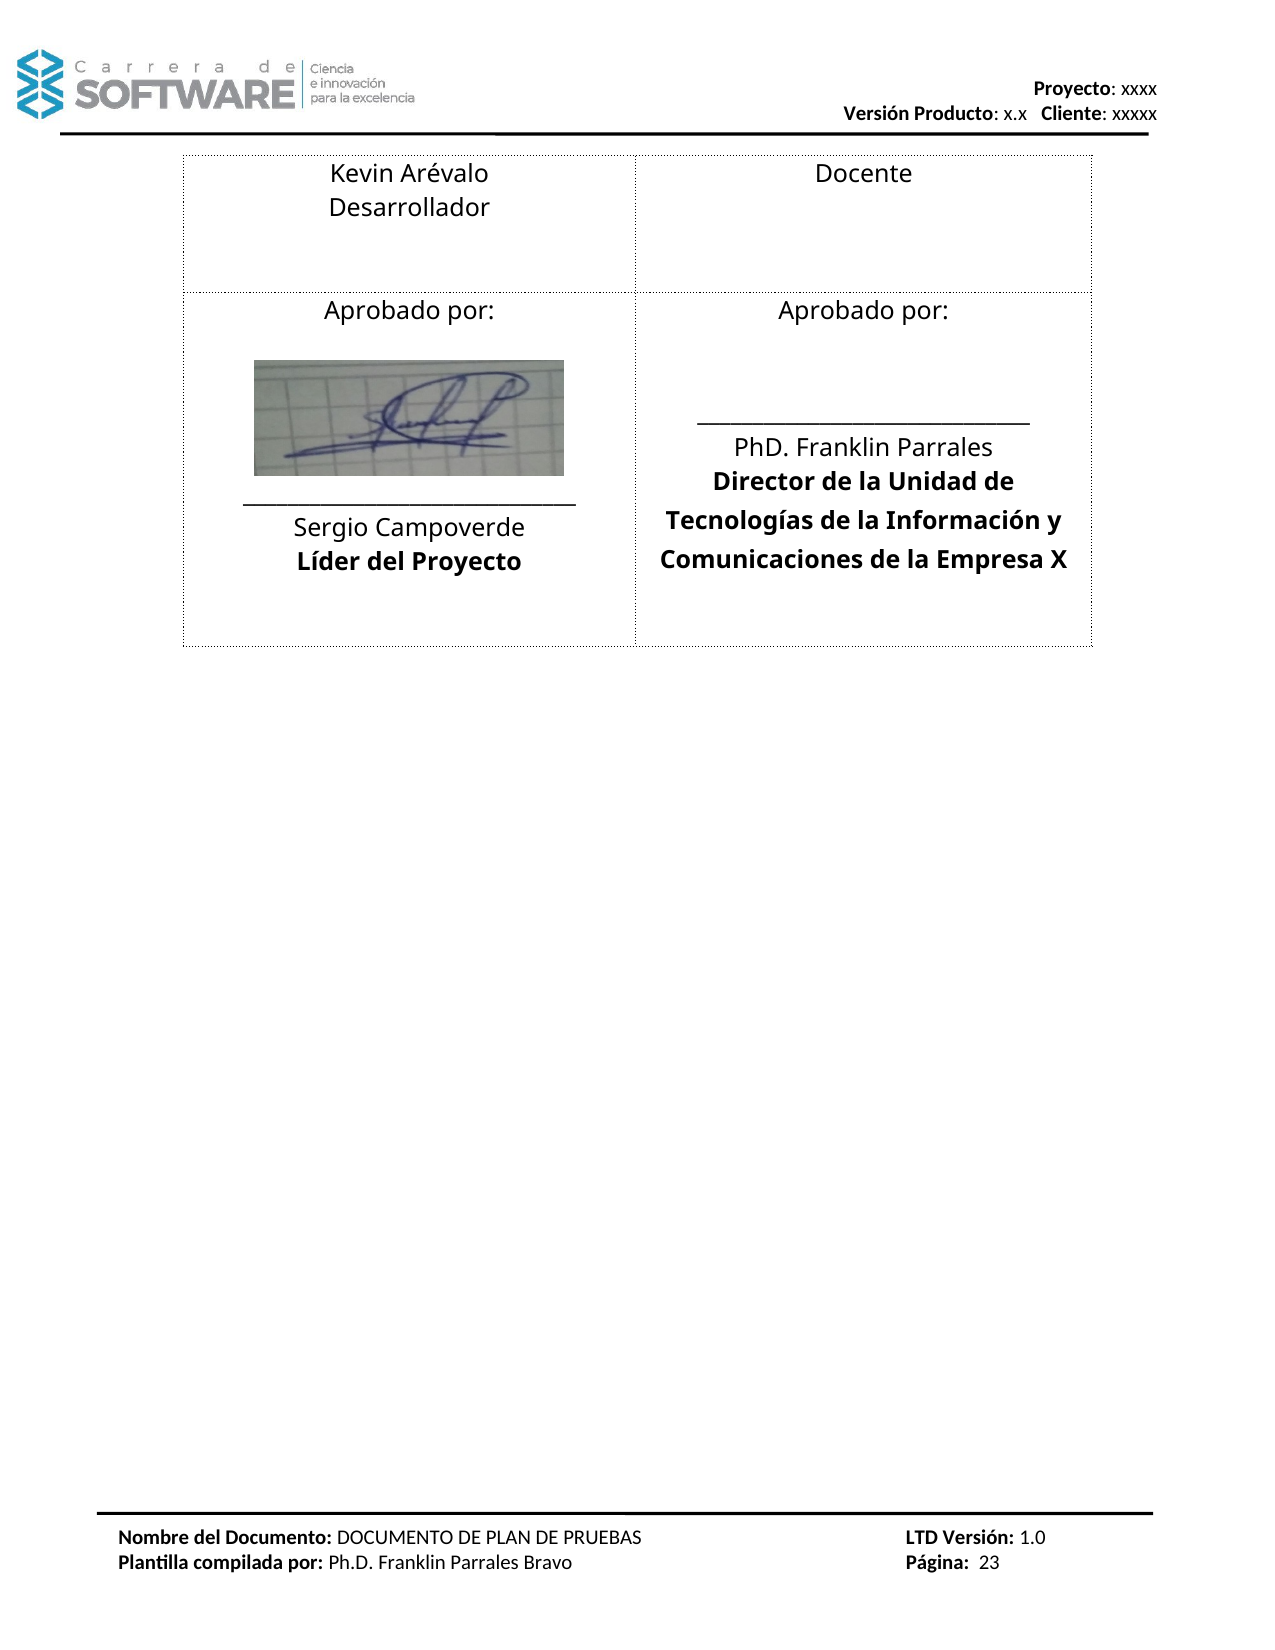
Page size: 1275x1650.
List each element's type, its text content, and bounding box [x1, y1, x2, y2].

table_cell Aprobado por: ______________________________ Sergio Campoverde Líder del Proyecto [183, 292, 635, 646]
picture [6, 34, 421, 141]
table_cell ______________________________ Kevin Arévalo Desarrollador [183, 155, 635, 292]
picture [254, 360, 564, 476]
table_cell Aprobado por: ______________________________ PhD. Franklin Parrales Director de la Unidad de Tecnologías de la Información y Comunicaciones de la Empresa X [635, 292, 1092, 646]
table_cell ______________________________ PhD. Franklin Parrales Docente [635, 155, 1092, 292]
